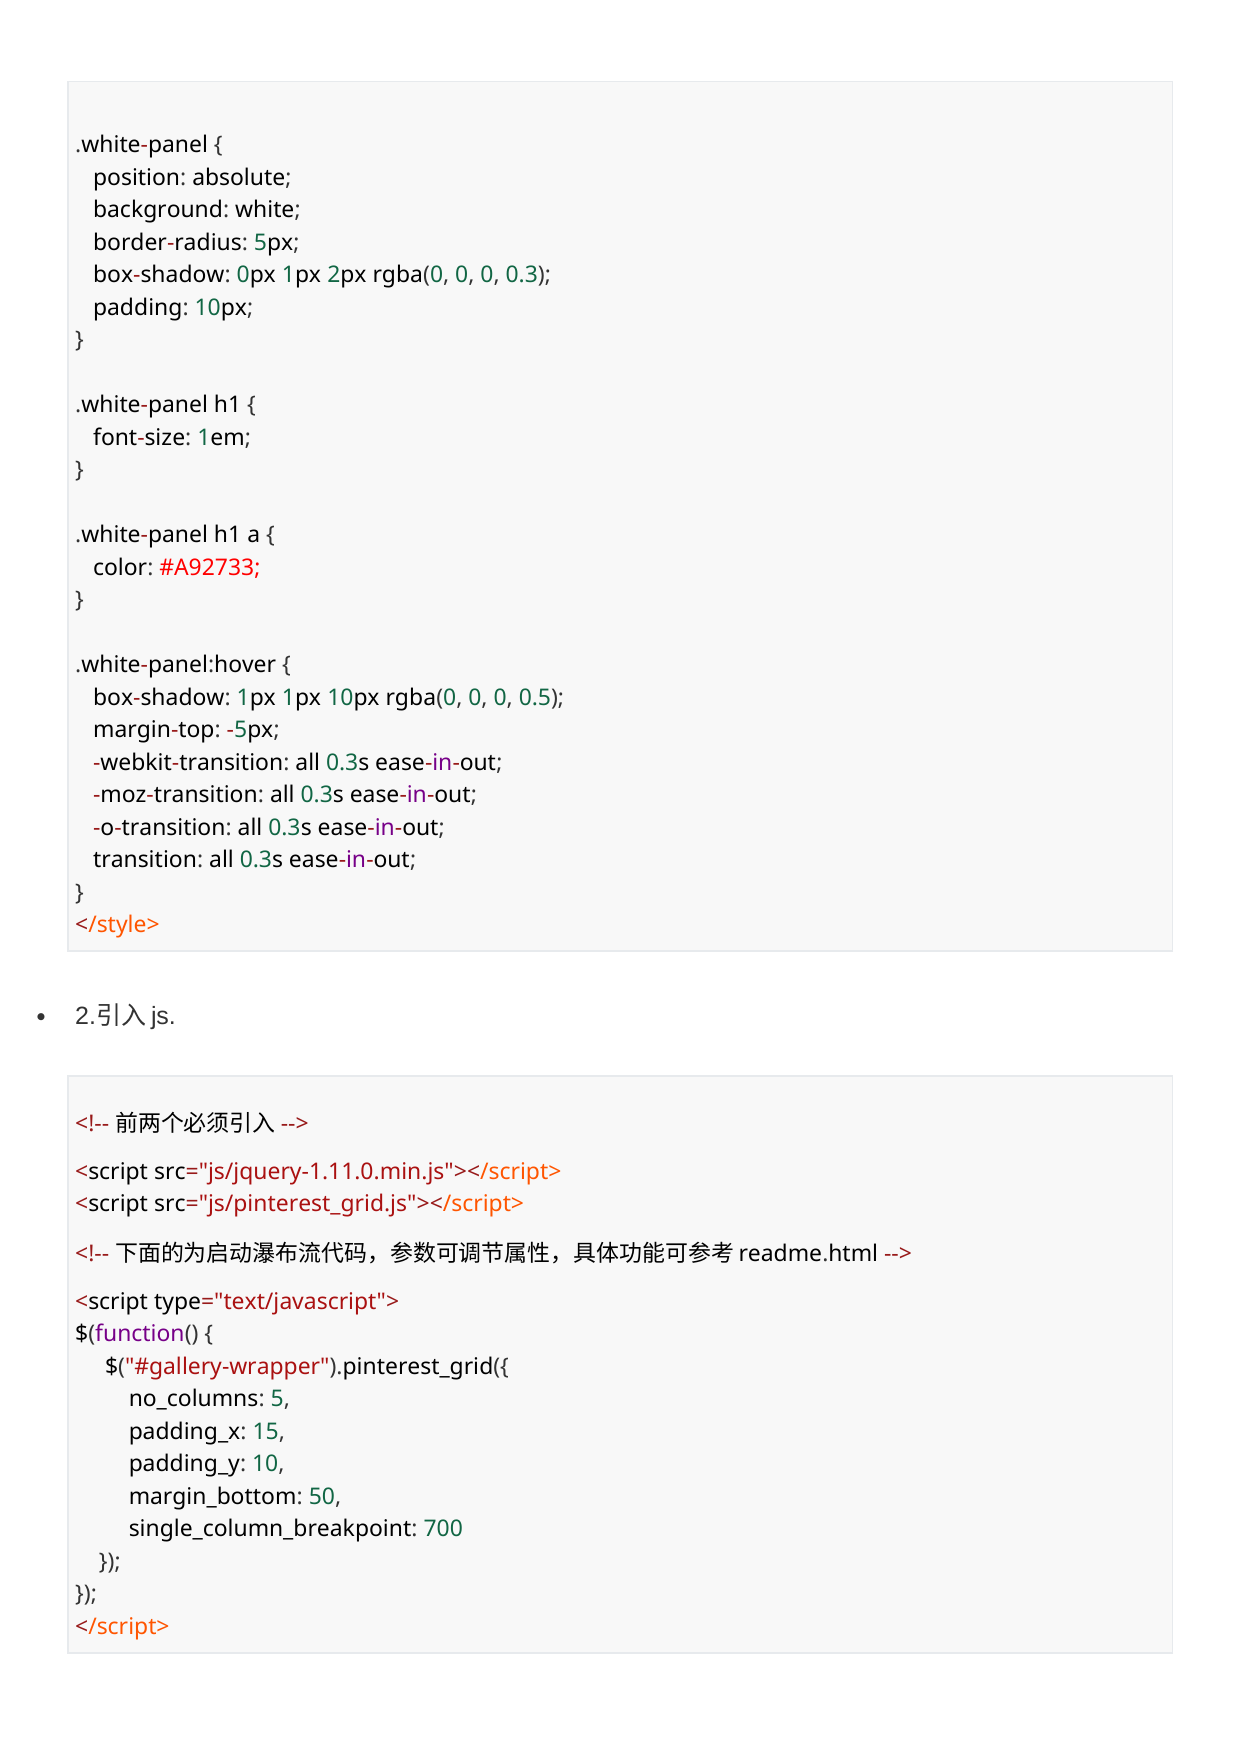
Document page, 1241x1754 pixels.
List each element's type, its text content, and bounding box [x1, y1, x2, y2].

list 2.引入js. [37, 981, 1165, 1046]
text <!-- 前两个必须引入 --> <script src="js/jquery-1.11.0.min.js"></script> <script src="js/pinterest_grid.js"></script> <!-- 下面的为启动瀑布流代码，参数可调节属性，具体功能可参考readme.html --> <script type="text/javascript"> $(function() { $("#gallery-wrapper").pinterest_grid({ no_columns: 5, padding_x: 15, padding_y: 10, margin_bottom: 50, single_column_breakpoint: 700 }); }); </script> [69, 1077, 1172, 1652]
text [69, 82, 1172, 950]
